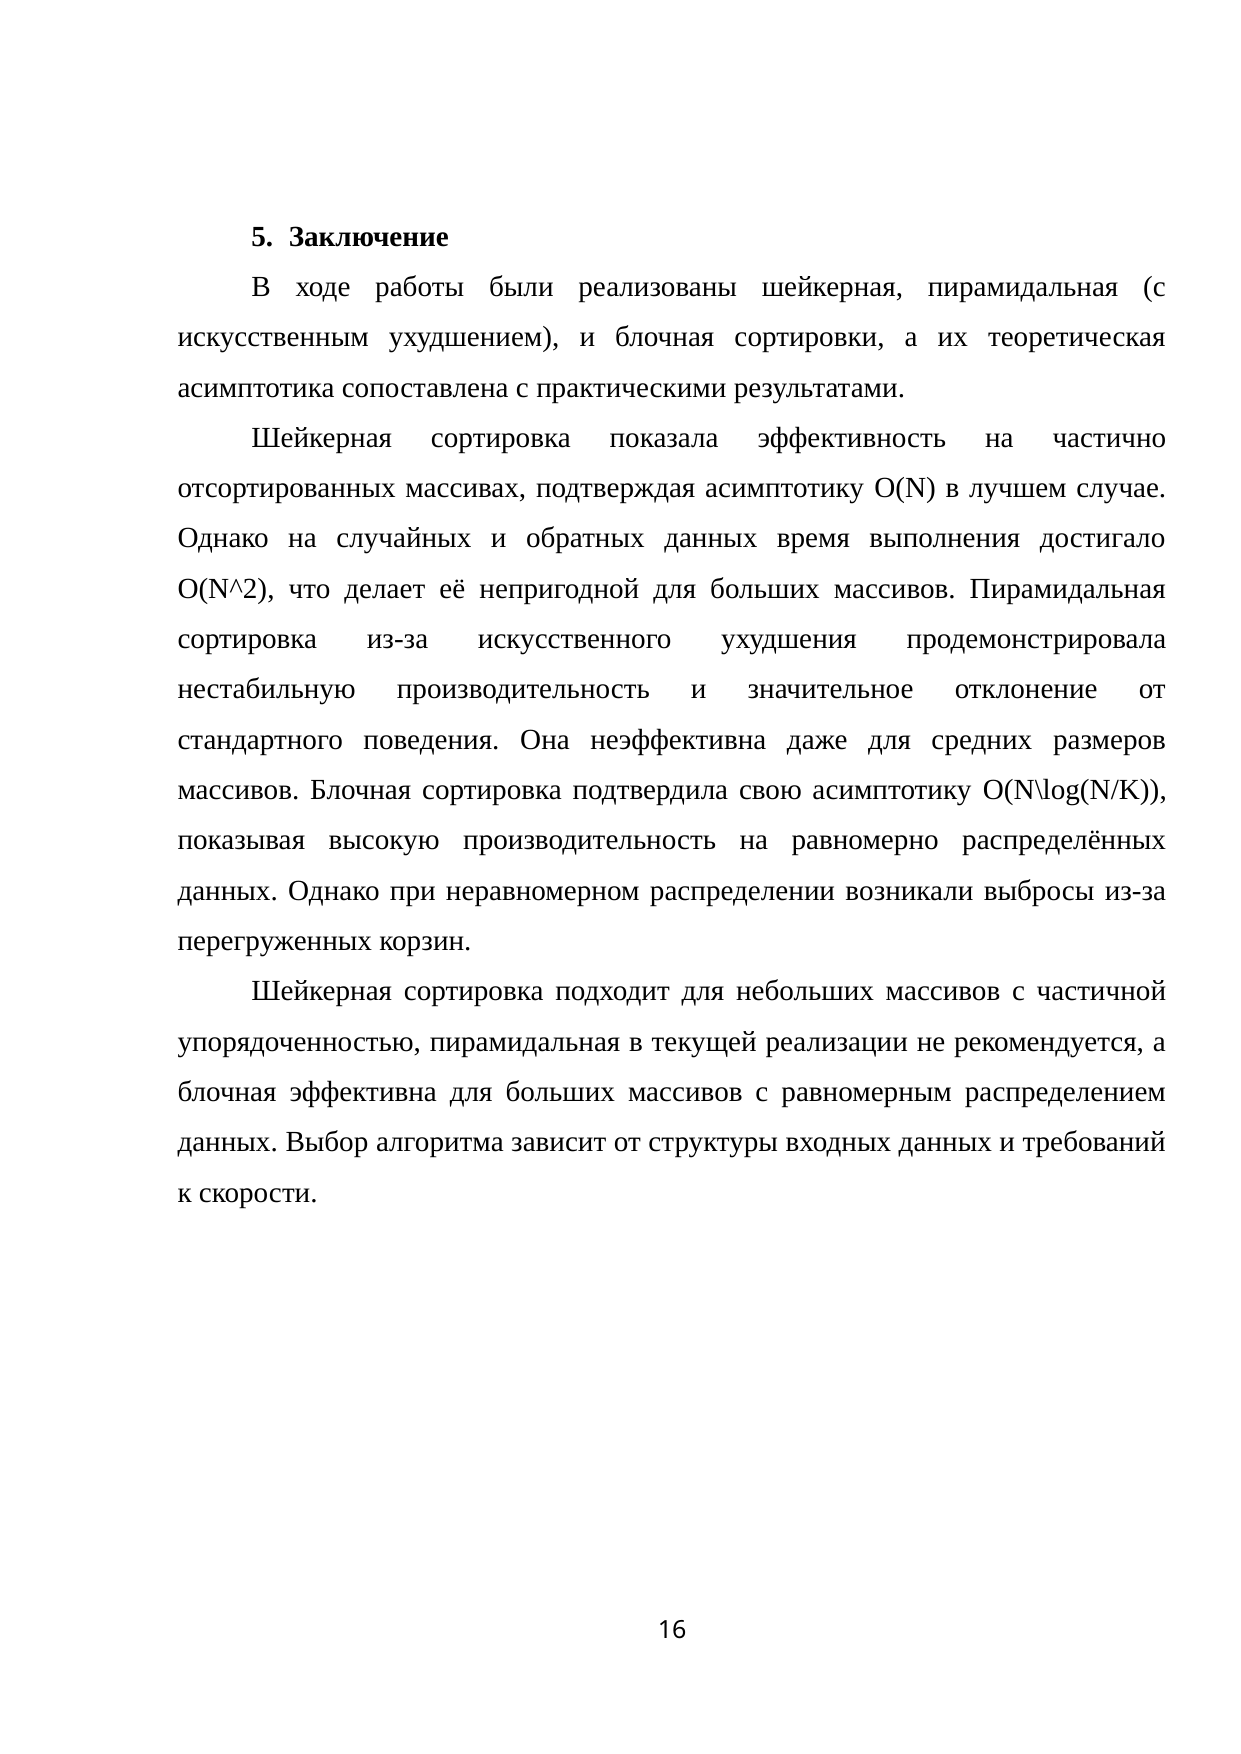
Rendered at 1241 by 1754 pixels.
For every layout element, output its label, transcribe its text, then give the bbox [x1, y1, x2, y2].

text Шейкерная сортировка подходит для небольших массивов с частичной упорядоченностью, пирамидальная в текущей реализации не рекомендуется, а блочная эффективна для больших массивов с равномерным распределением данных. Выбор алгоритма зависит от структуры входных данных и требований к скорости. [177, 973, 1167, 1208]
list Заключение [251, 219, 1167, 252]
text Шейкерная сортировка показала эффективность на частично отсортированных массивах, подтверждая асимптотику O(N) в лучшем случае. Однако на случайных и обратных данных время выполнения достигало O(N^2), что делает её непригодной для больших массивов. Пирамидальная сортировка из-за искусственного ухудшения продемонстрировала нестабильную производительность и значительное отклонение от стандартного поведения. Она неэффективна даже для средних размеров массивов. Блочная сортировка подтвердила свою асимптотику O(N\log(N/K)), показывая высокую производительность на равномерно распределённых данных. Однако при неравномерном распределении возникали выбросы из-за перегруженных корзин. [177, 420, 1167, 957]
text В ходе работы были реализованы шейкерная, пирамидальная (с искусственным ухудшением), и блочная сортировки, а их теоретическая асимптотика сопоставлена с практическими результатами. [177, 269, 1167, 403]
